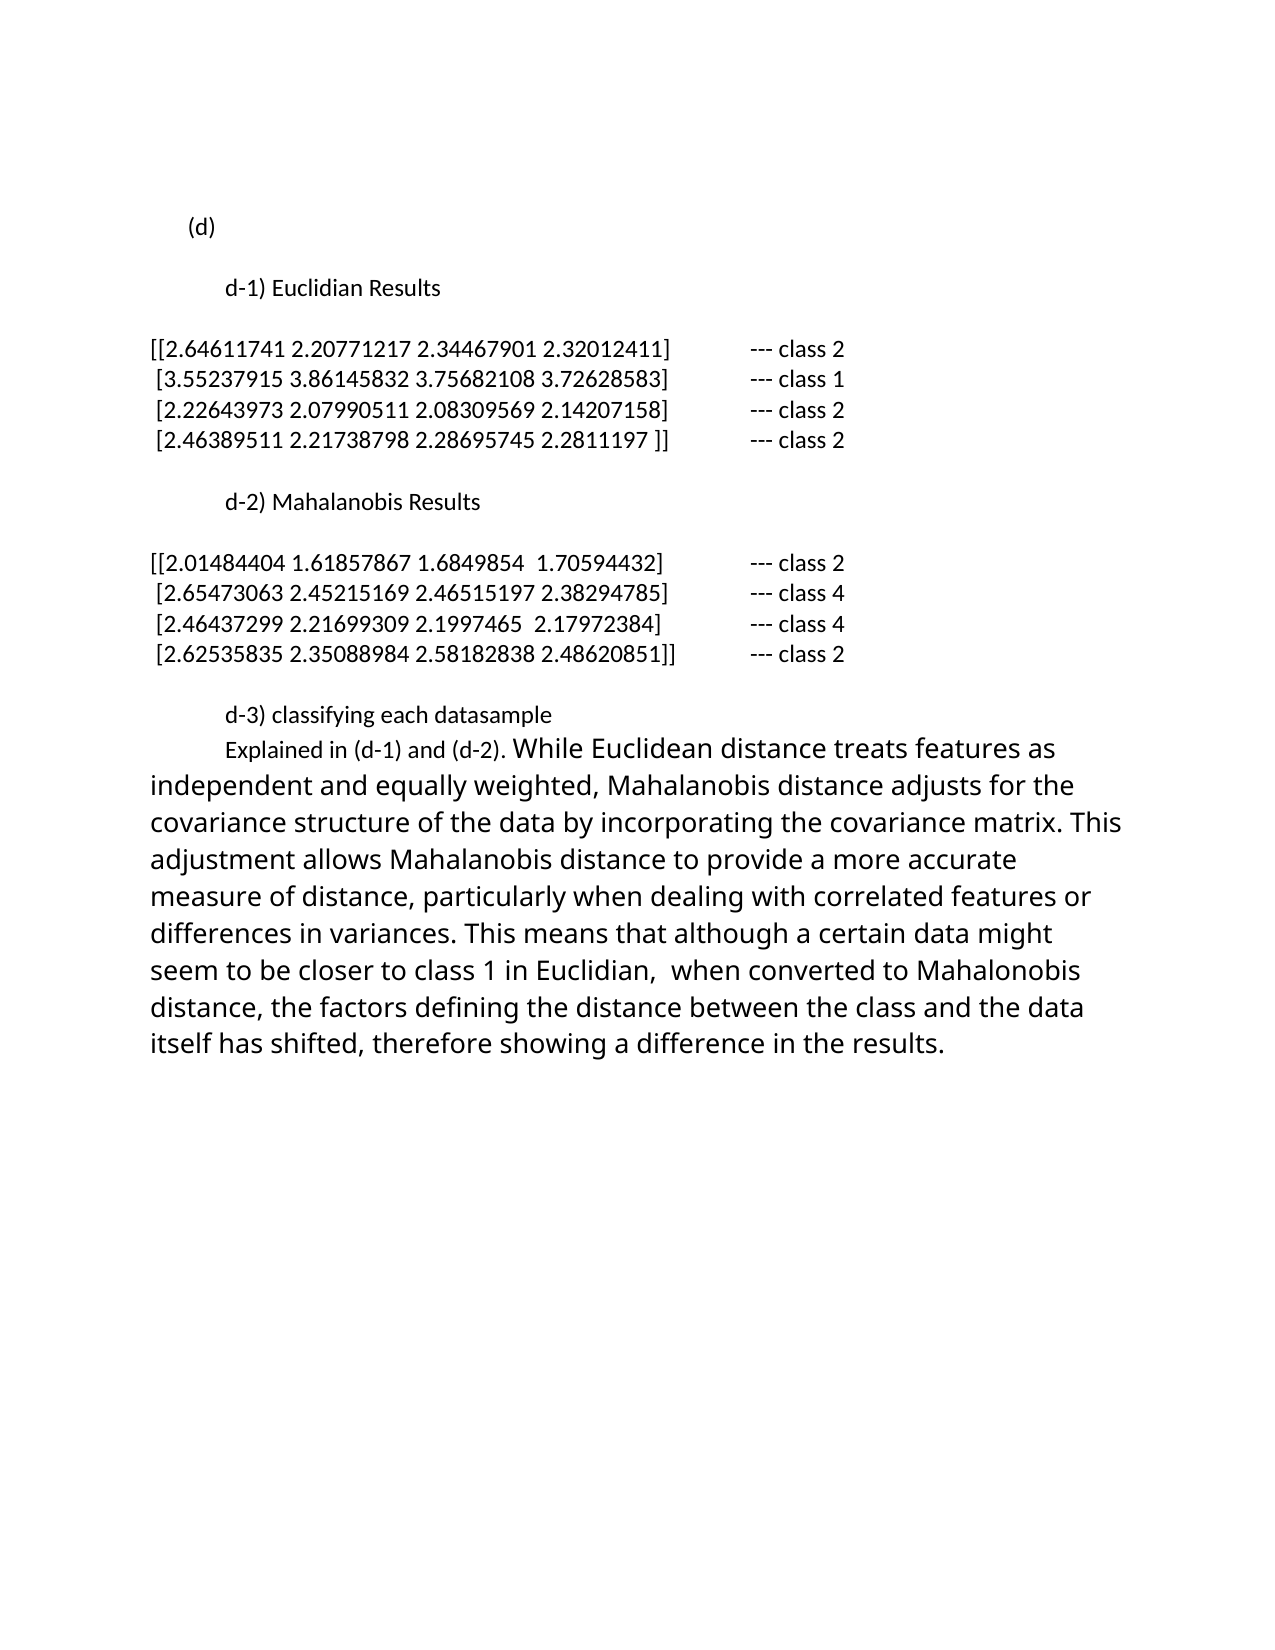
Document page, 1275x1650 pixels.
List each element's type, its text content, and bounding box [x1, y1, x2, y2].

text [2.22643973 2.07990511 2.08309569 2.14207158] --- class 2 [150, 394, 1125, 425]
text [3.55237915 3.86145832 3.75682108 3.72628583] --- class 1 [150, 364, 1125, 394]
text [2.62535835 2.35088984 2.58182838 2.48620851]] --- class 2 [150, 638, 1125, 669]
text [2.65473063 2.45215169 2.46515197 2.38294785] --- class 4 [150, 577, 1125, 608]
text [[2.64611741 2.20771217 2.34467901 2.32012411] --- class 2 [150, 333, 1125, 364]
text [2.46437299 2.21699309 2.1997465 2.17972384] --- class 4 [150, 608, 1125, 638]
text d-1) Euclidian Results [150, 272, 1125, 303]
text d-2) Mahalanobis Results [150, 486, 1125, 516]
text Explained in (d-1) and (d-2). While Euclidean distance treats features as independent and equally weighted, Mahalanobis distance adjusts for the covariance structure of the data by incorporating the covariance matrix. This adjustment allows Mahalanobis distance to provide a more accurate measure of distance, particularly when dealing with correlated features or differences in variances. This means that although a certain data might seem to be closer to class 1 in Euclidian, when converted to Mahalonobis distance, the factors defining the distance between the class and the data itself has shifted, therefore showing a difference in the results. [150, 730, 1125, 1062]
text [2.46389511 2.21738798 2.28695745 2.2811197 ]] --- class 2 [150, 425, 1125, 455]
text [[2.01484404 1.61857867 1.6849854 1.70594432] --- class 2 [150, 547, 1125, 577]
text d-3) classifying each datasample [150, 699, 1125, 730]
